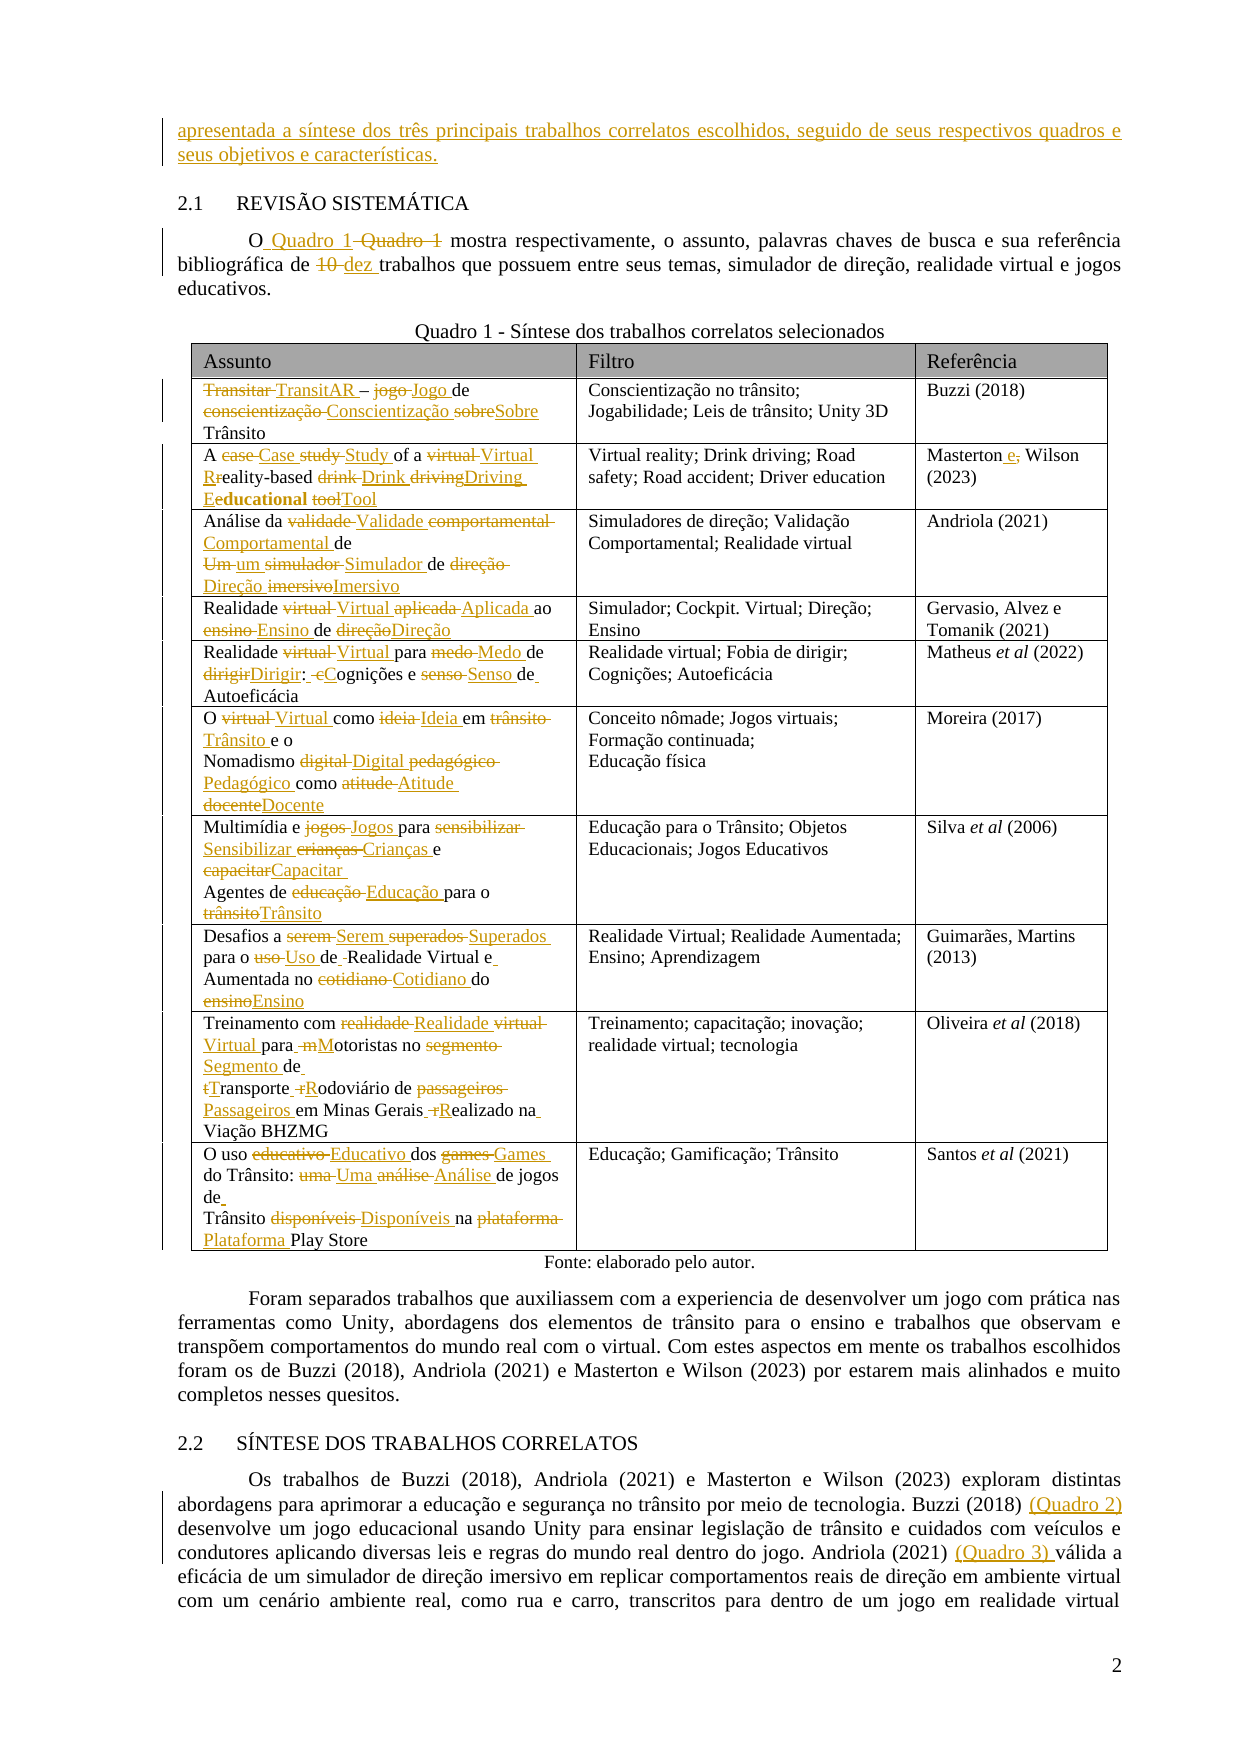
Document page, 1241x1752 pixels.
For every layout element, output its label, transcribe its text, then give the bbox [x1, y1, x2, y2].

table_cell Simuladores de direção; Validação Comportamental; Realidade virtual [577, 510, 915, 596]
table_cell Gervasio, Alvez e Tomanik (2021) [916, 597, 1107, 640]
table_cell Silva et al (2006) [916, 816, 1107, 924]
table_header Assunto [192, 344, 576, 377]
table_cell Análise da de de [192, 510, 576, 596]
table_cell O como em e o Nomadismo como [192, 707, 576, 815]
text Foram separados trabalhos que auxiliassem com a experiencia de desenvolver um jogo com prática nas ferramentas como Unity, abordagens dos elementos de trânsito para o ensino e trabalhos que observam e transpõem comportamentos do mundo real com o virtual. Com estes aspectos em mente os trabalhos escolhidos foram os de Buzzi (2018), Andriola (2021) e Masterton e Wilson (2023) por estarem mais alinhados e muito completos nesses quesitos. [177, 1286, 1122, 1406]
text Quadro 1 - Síntese dos trabalhos correlatos selecionados [177, 319, 1122, 343]
table_cell A of a eality‑based ducational [192, 444, 576, 509]
table_cell Virtual reality; Drink driving; Road safety; Road accident; Driver education [577, 444, 915, 509]
table_cell Educação; Gamificação; Trânsito [577, 1143, 915, 1250]
subtitle Revisão Sistemática [177, 191, 1122, 215]
table_cell Andriola (2021) [916, 510, 1107, 596]
table_cell Simulador; Cockpit. Virtual; Direção; Ensino [577, 597, 915, 640]
table_cell Santos et al (2021) [916, 1143, 1107, 1250]
table_cell Realidade virtual; Fobia de dirigir; Cognições; Autoeficácia [577, 641, 915, 706]
table_cell Guimarães, Martins (2013) [916, 925, 1107, 1011]
table_cell Oliveira et al (2018) [916, 1012, 1107, 1142]
table_cell Desafios a para o deRealidade Virtual e Aumentada no do [192, 925, 576, 1011]
subtitle Síntese dos Trabalhos Correlatos [177, 1431, 1122, 1455]
text O mostra respectivamente, o assunto, palavras chaves de busca e sua referência bibliográfica de trabalhos que possuem entre seus temas, simulador de direção, realidade virtual e jogos educativos. [177, 228, 1122, 300]
table_cell Treinamento com paraotoristas no de ransporteodoviário de em Minas Geraisealizado na Viação BHZMG [192, 1012, 576, 1142]
table_header Filtro [577, 344, 915, 377]
table_cell Matheus et al (2022) [916, 641, 1107, 706]
table_cell Moreira (2017) [916, 707, 1107, 815]
table_cell Educação para o Trânsito; Objetos Educacionais; Jogos Educativos [577, 816, 915, 924]
table_cell Conscientização no trânsito; Jogabilidade; Leis de trânsito; Unity 3D [577, 379, 915, 443]
table_header Referência [916, 344, 1107, 377]
table_cell Buzzi (2018) [916, 379, 1107, 443]
table_cell Realidade para de :ognições e de Autoeficácia [192, 641, 576, 706]
table_cell Multimídia e para e Agentes de para o [192, 816, 576, 924]
table_cell Realidade Virtual; Realidade Aumentada; Ensino; Aprendizagem [577, 925, 915, 1011]
table_cell Masterton Wilson (2023) [916, 444, 1107, 509]
text Fonte: elaborado pelo autor. [177, 1251, 1122, 1273]
table_cell – de Trânsito [192, 379, 576, 443]
table_cell Conceito nômade; Jogos virtuais; Formação continuada; Educação física [577, 707, 915, 815]
table_cell Treinamento; capacitação; inovação; realidade virtual; tecnologia [577, 1012, 915, 1142]
table_cell Realidade ao de [192, 597, 576, 640]
table_cell O uso dos do Trânsito: de jogos de Trânsito na Play Store [192, 1143, 576, 1250]
